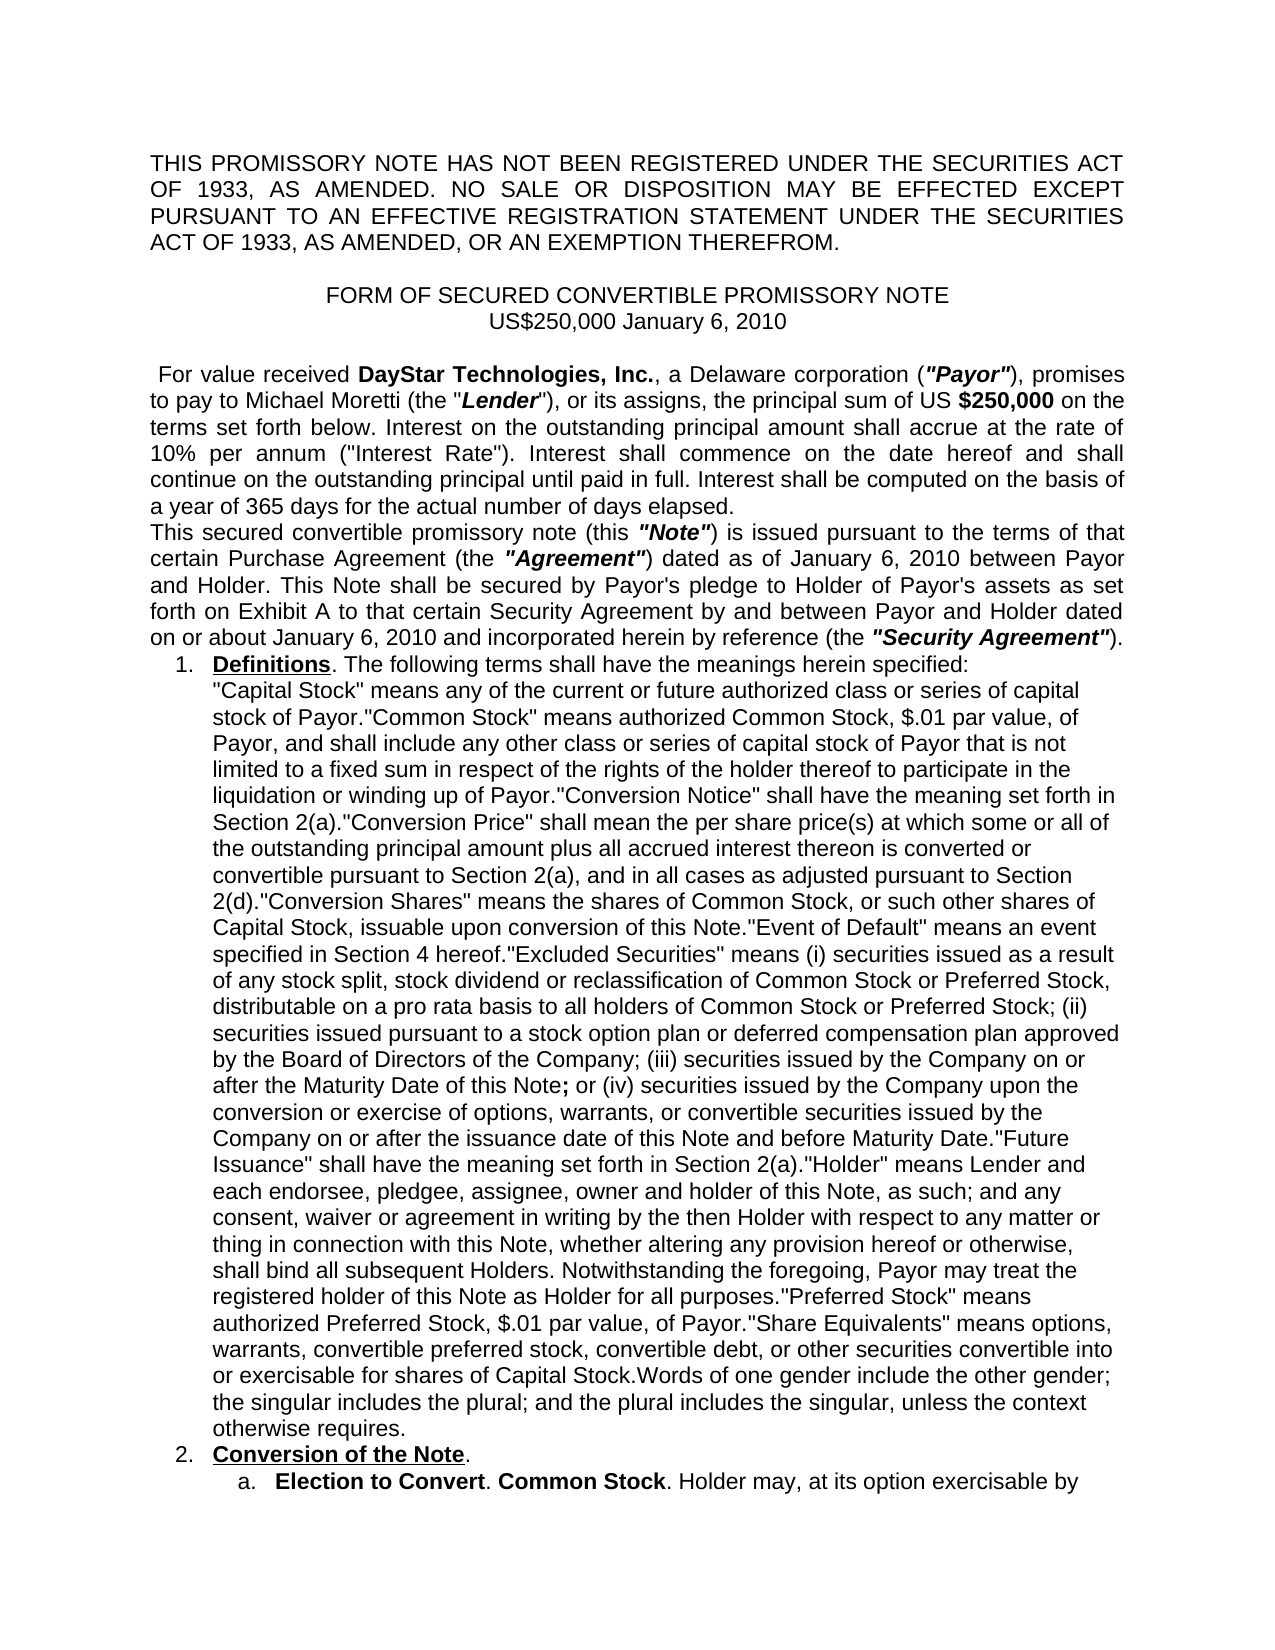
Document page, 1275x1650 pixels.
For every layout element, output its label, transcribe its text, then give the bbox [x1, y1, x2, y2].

text FORM OF SECURED CONVERTIBLE PROMISSORY NOTE [150, 282, 1125, 308]
text THIS PROMISSORY NOTE HAS NOT BEEN REGISTERED UNDER THE SECURITIES ACT OF 1933, AS AMENDED. NO SALE OR DISPOSITION MAY BE EFFECTED EXCEPT PURSUANT TO AN EFFECTIVE REGISTRATION STATEMENT UNDER THE SECURITIES ACT OF 1933, AS AMENDED, OR AN EXEMPTION THEREFROM. [150, 150, 1125, 255]
text This secured convertible promissory note (this "Note") is issued pursuant to the terms of that certain Purchase Agreement (the "Agreement") dated as of January 6, 2010 between Payor and Holder. This Note shall be secured by Payor's pledge to Holder of Payor's assets as set forth on Exhibit A to that certain Security Agreement by and between Payor and Holder dated on or about January 6, 2010 and incorporated herein by reference (the "Security Agreement"). [150, 519, 1125, 651]
list Definitions. The following terms shall have the meanings herein specified: [175, 651, 1125, 677]
text "Capital Stock" means any of the current or future authorized class or series of capital stock of Payor."Common Stock" means authorized Common Stock, $.01 par value, of Payor, and shall include any other class or series of capital stock of Payor that is not limited to a fixed sum in respect of the rights of the holder thereof to participate in the liquidation or winding up of Payor."Conversion Notice" shall have the meaning set forth in Section 2(a)."Conversion Price" shall mean the per share price(s) at which some or all of the outstanding principal amount plus all accrued interest thereon is converted or convertible pursuant to Section 2(a), and in all cases as adjusted pursuant to Section 2(d)."Conversion Shares" means the shares of Common Stock, or such other shares of Capital Stock, issuable upon conversion of this Note."Event of Default" means an event specified in Section 4 hereof."Excluded Securities" means (i) securities issued as a result of any stock split, stock dividend or reclassification of Common Stock or Preferred Stock, distributable on a pro rata basis to all holders of Common Stock or Preferred Stock; (ii) securities issued pursuant to a stock option plan or deferred compensation plan approved by the Board of Directors of the Company; (iii) securities issued by the Company on or after the Maturity Date of this Note; or (iv) securities issued by the Company upon the conversion or exercise of options, warrants, or convertible securities issued by the Company on or after the issuance date of this Note and before Maturity Date."Future Issuance" shall have the meaning set forth in Section 2(a)."Holder" means Lender and each endorsee, pledgee, assignee, owner and holder of this Note, as such; and any consent, waiver or agreement in writing by the then Holder with respect to any matter or thing in connection with this Note, whether altering any provision hereof or otherwise, shall bind all subsequent Holders. Notwithstanding the foregoing, Payor may treat the registered holder of this Note as Holder for all purposes."Preferred Stock" means authorized Preferred Stock, $.01 par value, of Payor."Share Equivalents" means options, warrants, convertible preferred stock, convertible debt, or other securities convertible into or exercisable for shares of Capital Stock.Words of one gender include the other gender; the singular includes the plural; and the plural includes the singular, unless the context otherwise requires. [212, 677, 1125, 1441]
list Conversion of the Note. [175, 1441, 1125, 1468]
text For value received DayStar Technologies, Inc., a Delaware corporation ("Payor"), promises to pay to Michael Moretti (the "Lender"), or its assigns, the principal sum of US $250,000 on the terms set forth below. Interest on the outstanding principal amount shall accrue at the rate of 10% per annum ("Interest Rate"). Interest shall commence on the date hereof and shall continue on the outstanding principal until paid in full. Interest shall be computed on the basis of a year of 365 days for the actual number of days elapsed. [150, 361, 1125, 519]
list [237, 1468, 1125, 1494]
text US$250,000 January 6, 2010 [150, 308, 1125, 334]
